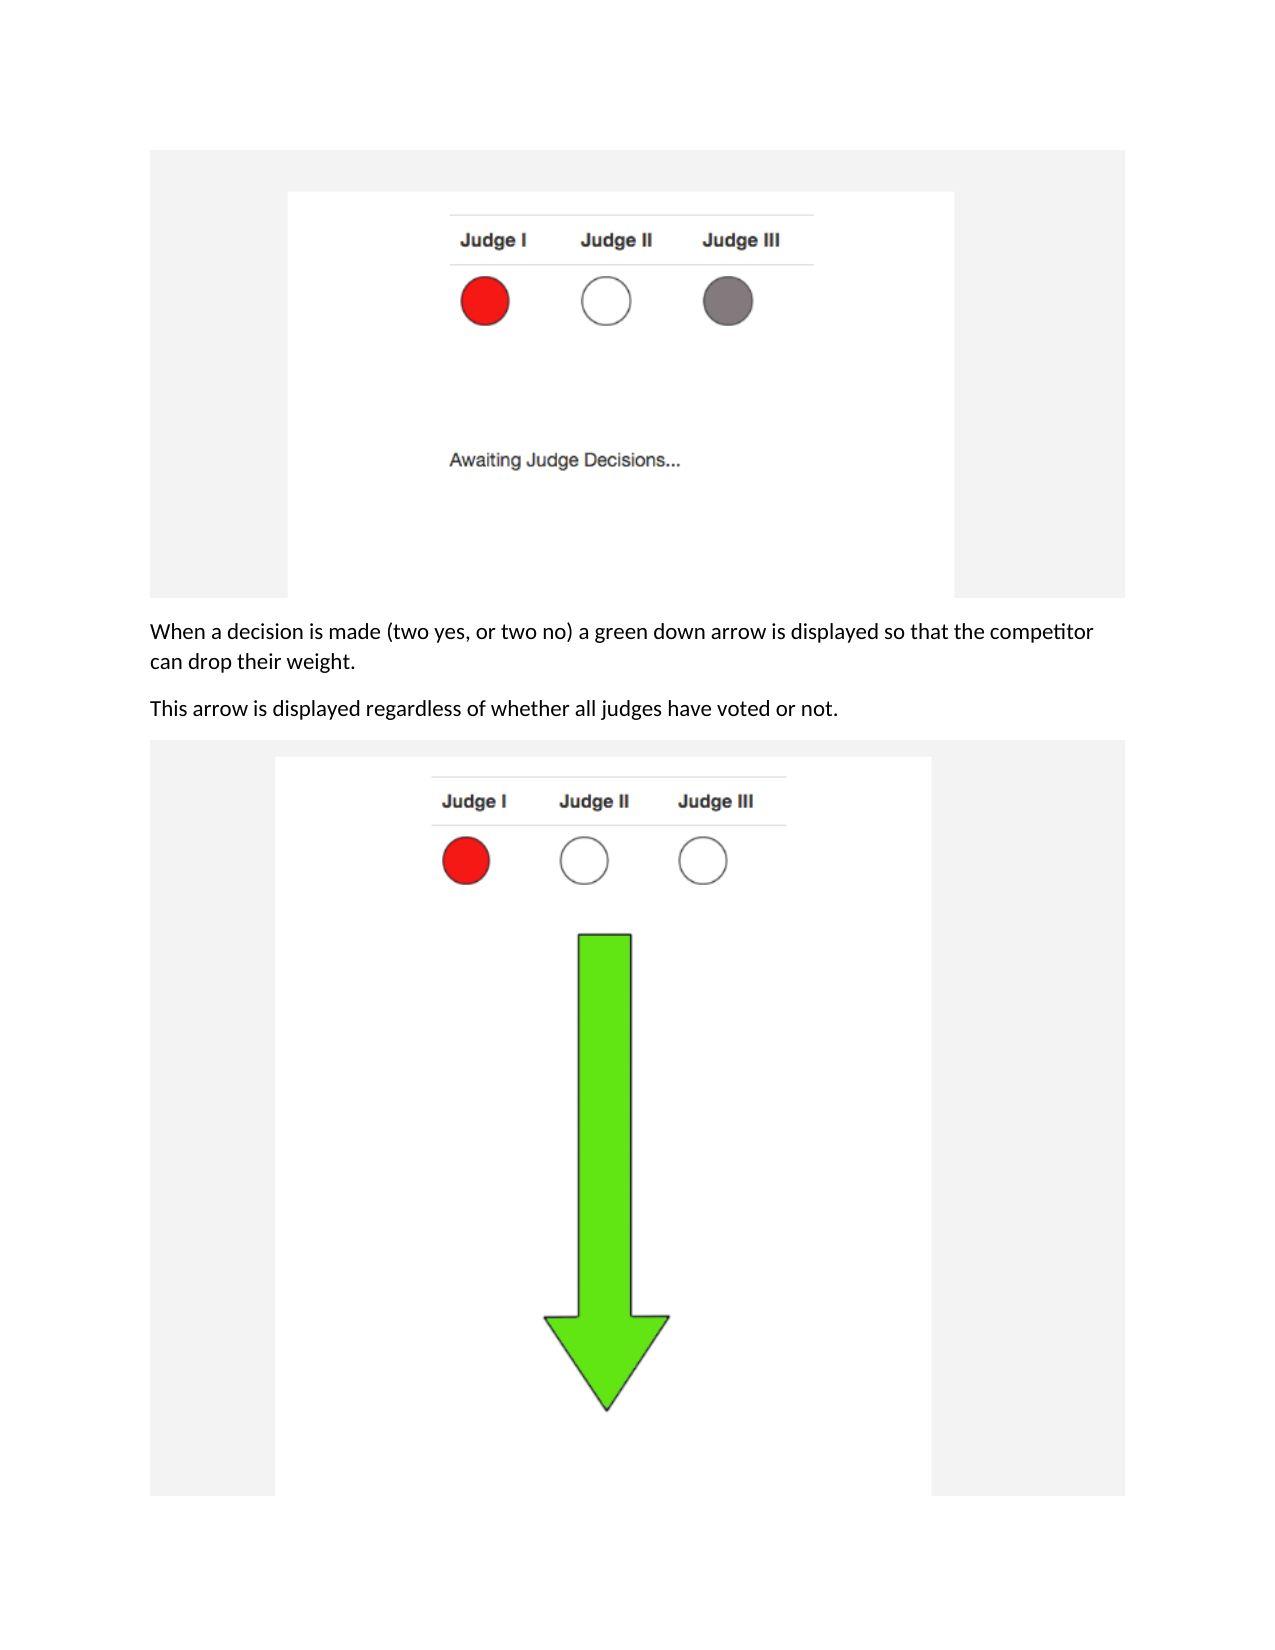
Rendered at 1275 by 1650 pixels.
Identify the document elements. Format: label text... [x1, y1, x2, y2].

text This arrow is displayed regardless of whether all judges have voted or not. [150, 694, 1125, 722]
picture [150, 150, 1125, 598]
picture [150, 740, 1125, 1496]
text When a decision is made (two yes, or two no) a green down arrow is displayed so that the competitor can drop their weight. [150, 617, 1125, 675]
